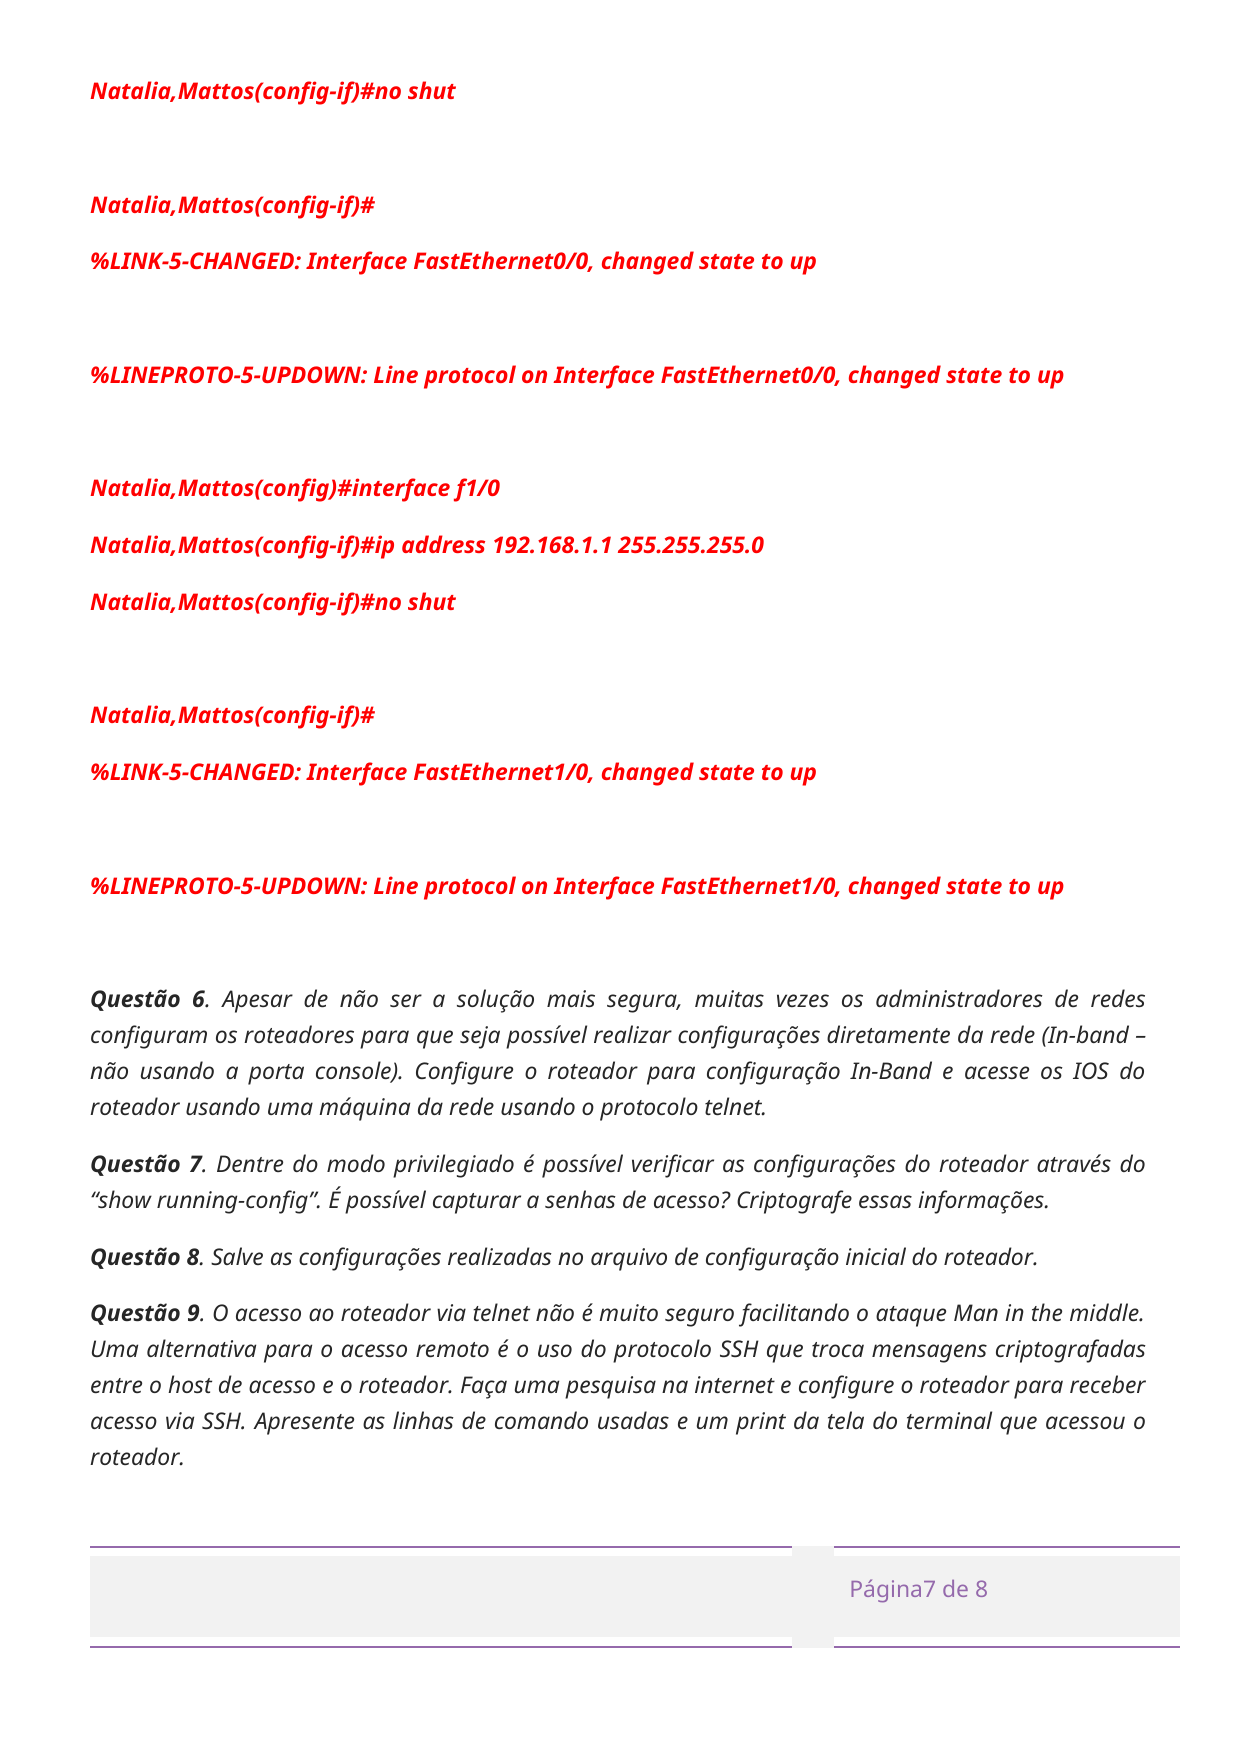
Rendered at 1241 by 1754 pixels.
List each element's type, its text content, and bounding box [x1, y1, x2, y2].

text Natalia,Mattos(config-if)# [90, 188, 1150, 220]
text %LINK-5-CHANGED: Interface FastEthernet1/0, changed state to up [90, 756, 1150, 787]
text Questão 6. Apesar de não ser a solução mais segura, muitas vezes os administradores de redes configuram os roteadores para que seja possível realizar configurações diretamente da rede (In-band – não usando a porta console). Configure o roteador para configuração In-Band e acesse os IOS do roteador usando uma máquina da rede usando o protocolo telnet. [90, 983, 1150, 1122]
text Natalia,Mattos(config-if)#ip address 192.168.1.1 255.255.255.0 [90, 529, 1150, 560]
text Questão 8. Salve as configurações realizadas no arquivo de configuração inicial do roteador. [90, 1241, 1150, 1272]
text Questão 7. Dentre do modo privilegiado é possível verificar as configurações do roteador através do “show running-config”. É possível capturar a senhas de acesso? Criptografe essas informações. [90, 1148, 1150, 1215]
text %LINEPROTO-5-UPDOWN: Line protocol on Interface FastEthernet1/0, changed state to up [90, 870, 1150, 901]
text %LINEPROTO-5-UPDOWN: Line protocol on Interface FastEthernet0/0, changed state to up [90, 359, 1150, 390]
text Natalia,Mattos(config-if)# [90, 699, 1150, 731]
text Questão 9. O acesso ao roteador via telnet não é muito seguro facilitando o ataque Man in the middle. Uma alternativa para o acesso remoto é o uso do protocolo SSH que troca mensagens criptografadas entre o host de acesso e o roteador. Faça uma pesquisa na internet e configure o roteador para receber acesso via SSH. Apresente as linhas de comando usadas e um print da tela do terminal que acessou o roteador. [90, 1297, 1150, 1472]
text Natalia,Mattos(config)#interface f1/0 [90, 472, 1150, 504]
text Natalia,Mattos(config-if)#no shut [90, 75, 1150, 106]
text Natalia,Mattos(config-if)#no shut [90, 586, 1150, 617]
text %LINK-5-CHANGED: Interface FastEthernet0/0, changed state to up [90, 245, 1150, 277]
